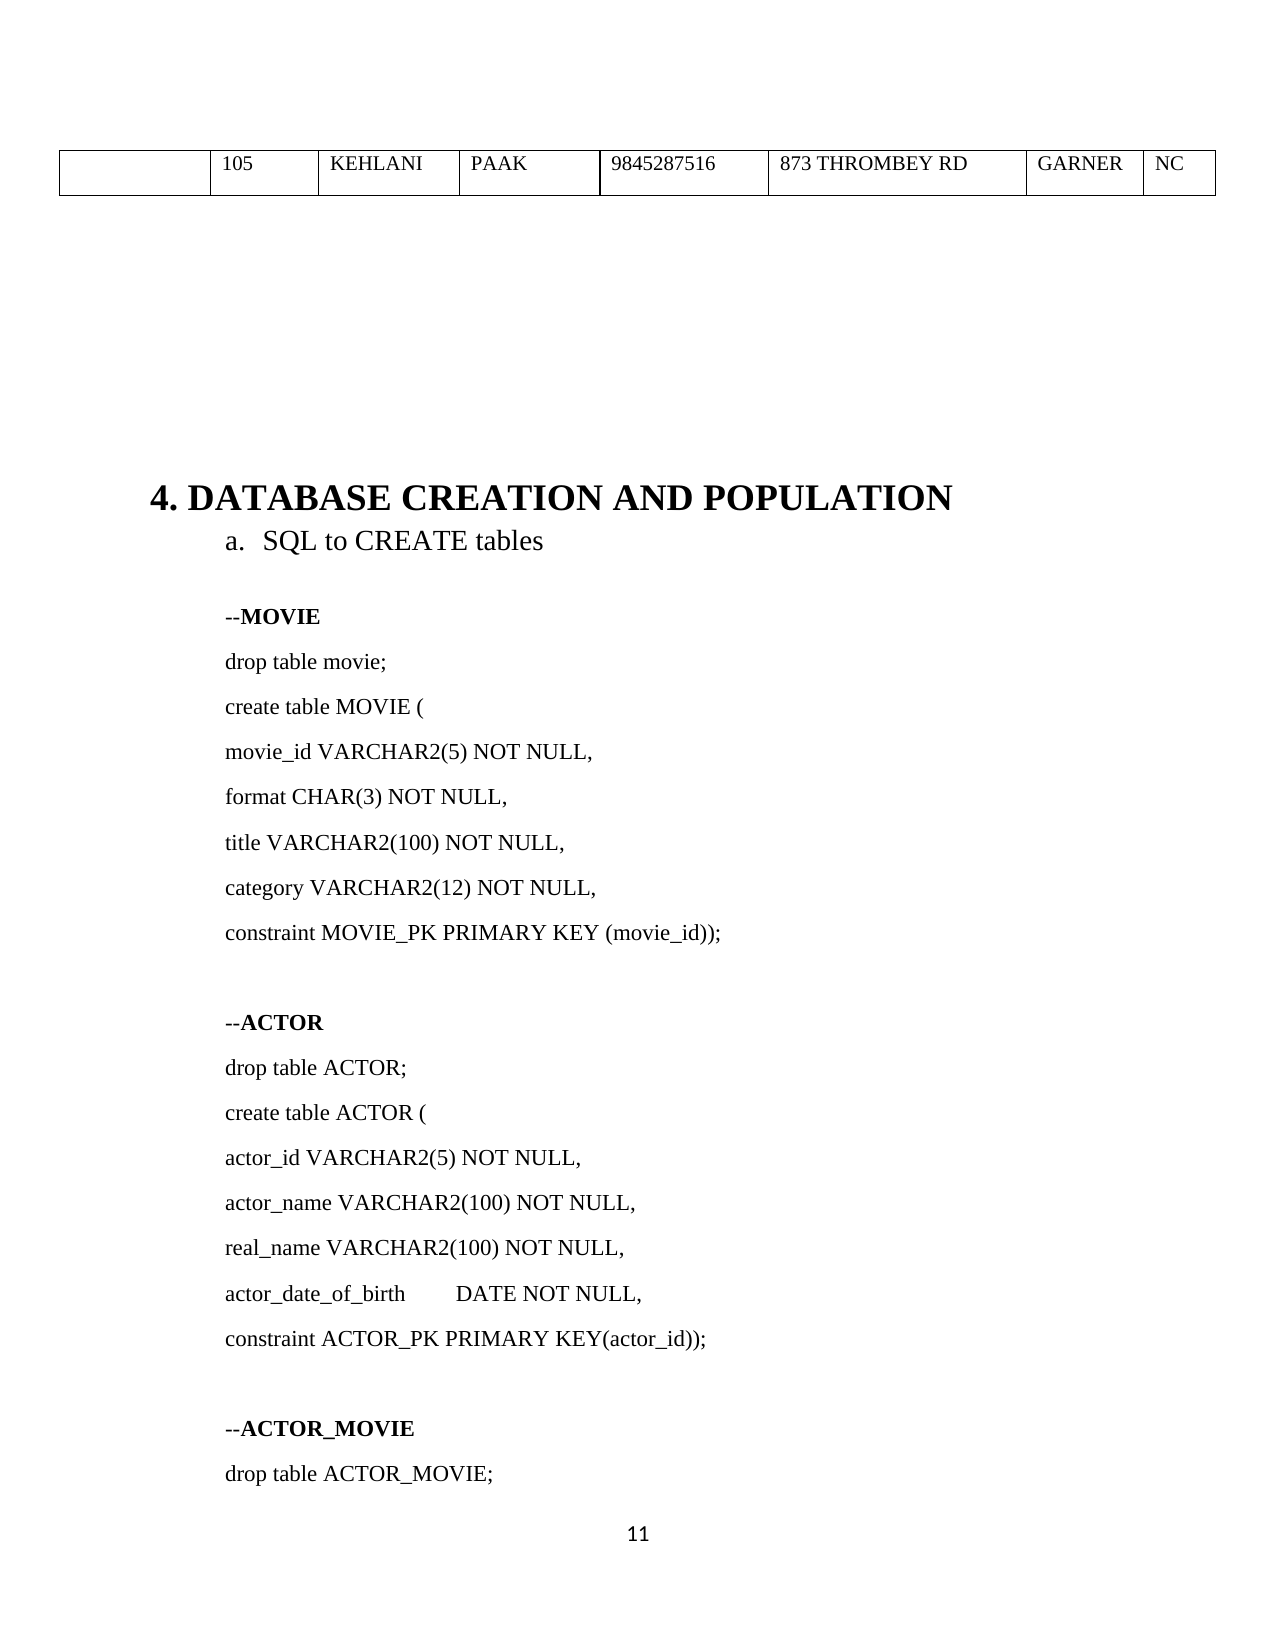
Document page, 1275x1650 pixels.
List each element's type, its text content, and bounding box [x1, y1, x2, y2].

table_cell 9845287516 [601, 151, 768, 195]
table_cell KEHLANI [319, 151, 459, 195]
text category VARCHAR2(12) NOT NULL, [225, 874, 1125, 900]
text title VARCHAR2(100) NOT NULL, [225, 828, 1125, 855]
text drop table ACTOR_MOVIE; [225, 1460, 1125, 1486]
subtitle 4. DATABASE CREATION AND POPULATION [150, 475, 1125, 518]
text --ACTOR_MOVIE [225, 1415, 1125, 1441]
text constraint MOVIE_PK PRIMARY KEY (movie_id)); [225, 919, 1125, 945]
text actor_date_of_birth DATE NOT NULL, [225, 1279, 1125, 1306]
text actor_id VARCHAR2(5) NOT NULL, [225, 1144, 1125, 1171]
text --MOVIE [225, 603, 1125, 629]
text constraint ACTOR_PK PRIMARY KEY(actor_id)); [225, 1325, 1125, 1351]
text create table MOVIE ( [225, 693, 1125, 719]
table_cell 873 THROMBEY RD [769, 151, 1026, 195]
text actor_name VARCHAR2(100) NOT NULL, [225, 1189, 1125, 1216]
text movie_id VARCHAR2(5) NOT NULL, [225, 738, 1125, 765]
text format CHAR(3) NOT NULL, [225, 783, 1125, 810]
text drop table movie; [225, 648, 1125, 674]
subtitle SQL to CREATE tables [225, 523, 1125, 556]
table_cell PAAK [460, 151, 599, 195]
text drop table ACTOR; [225, 1054, 1125, 1080]
text --ACTOR [225, 1009, 1125, 1035]
table_cell NC [1144, 151, 1215, 195]
table_cell [60, 151, 210, 195]
text create table ACTOR ( [225, 1099, 1125, 1126]
table_cell GARNER [1027, 151, 1143, 195]
table_cell 105 [211, 151, 318, 195]
text real_name VARCHAR2(100) NOT NULL, [225, 1234, 1125, 1261]
